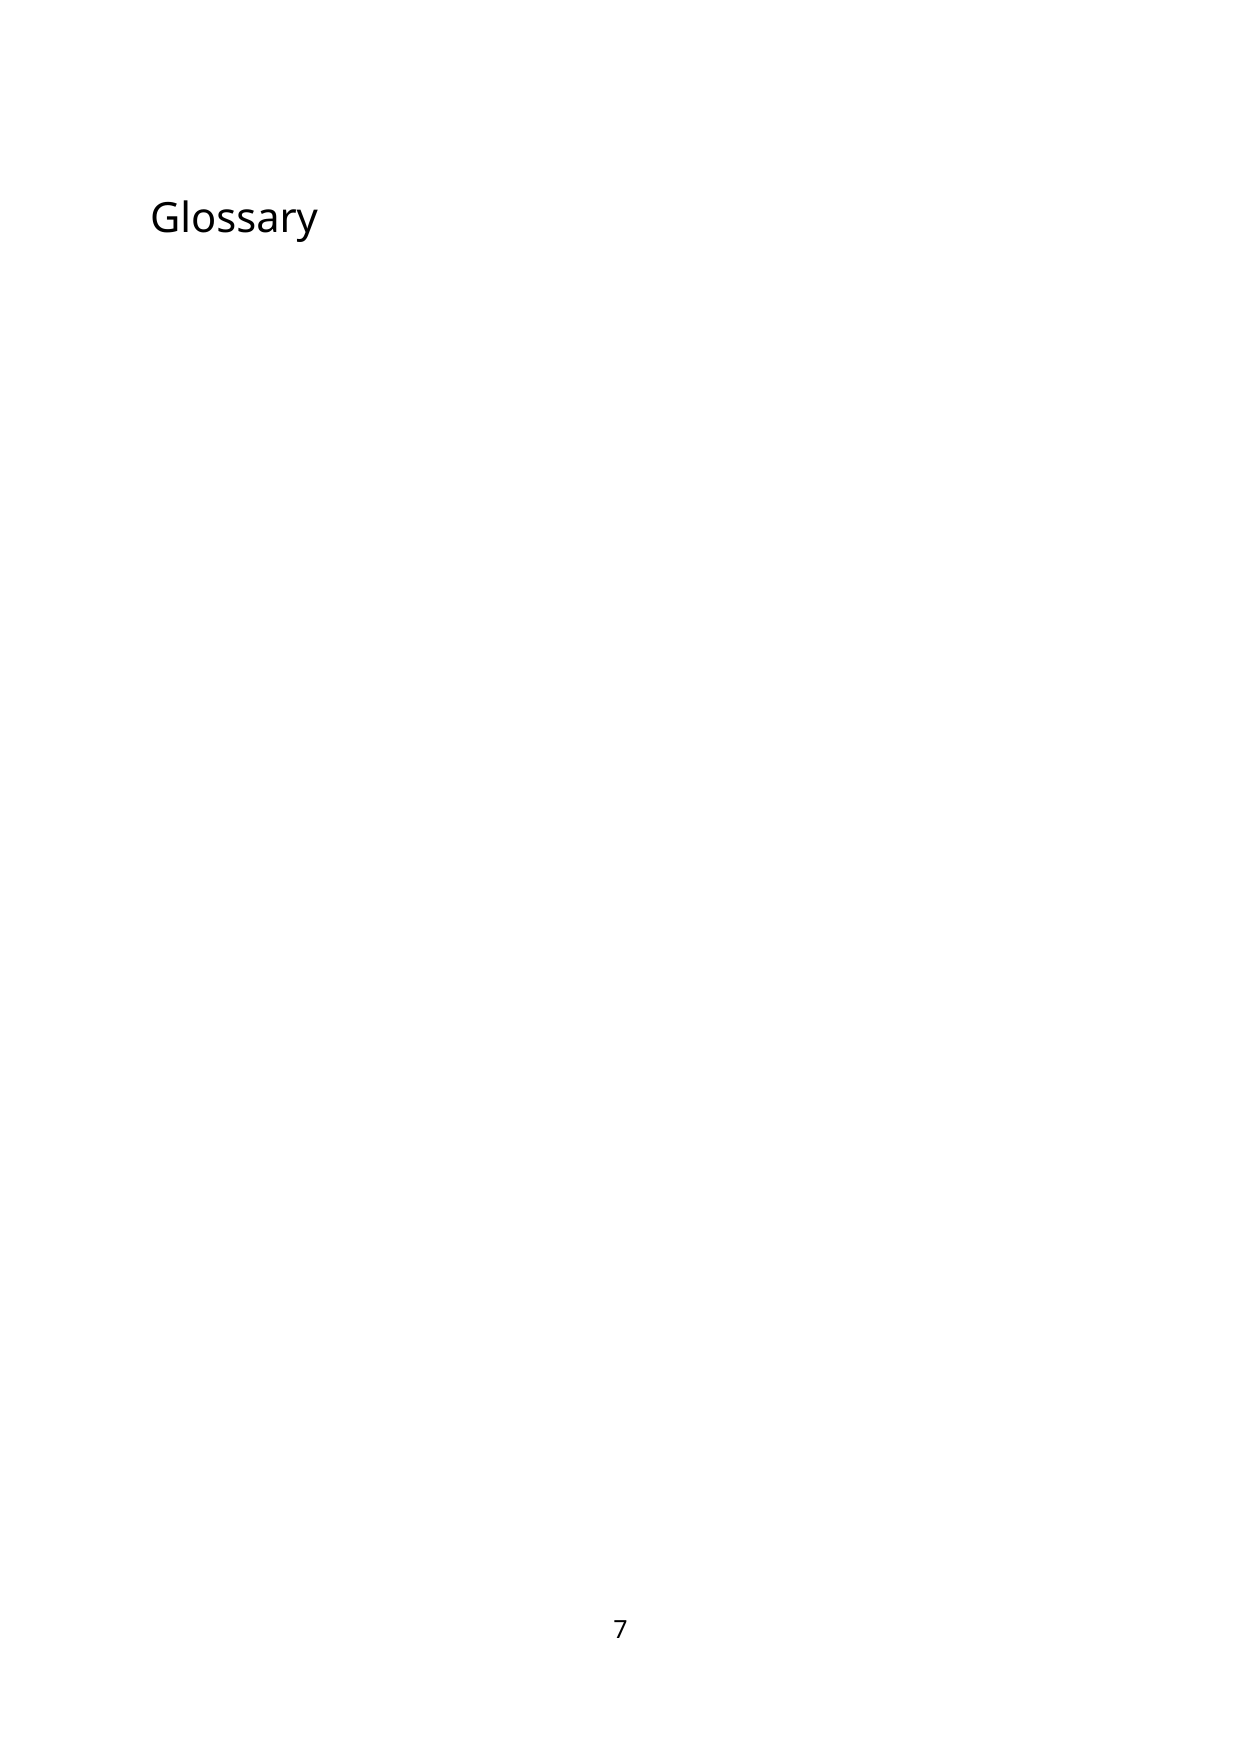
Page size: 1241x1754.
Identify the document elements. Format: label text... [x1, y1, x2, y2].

subtitle Glossary [150, 187, 1090, 244]
